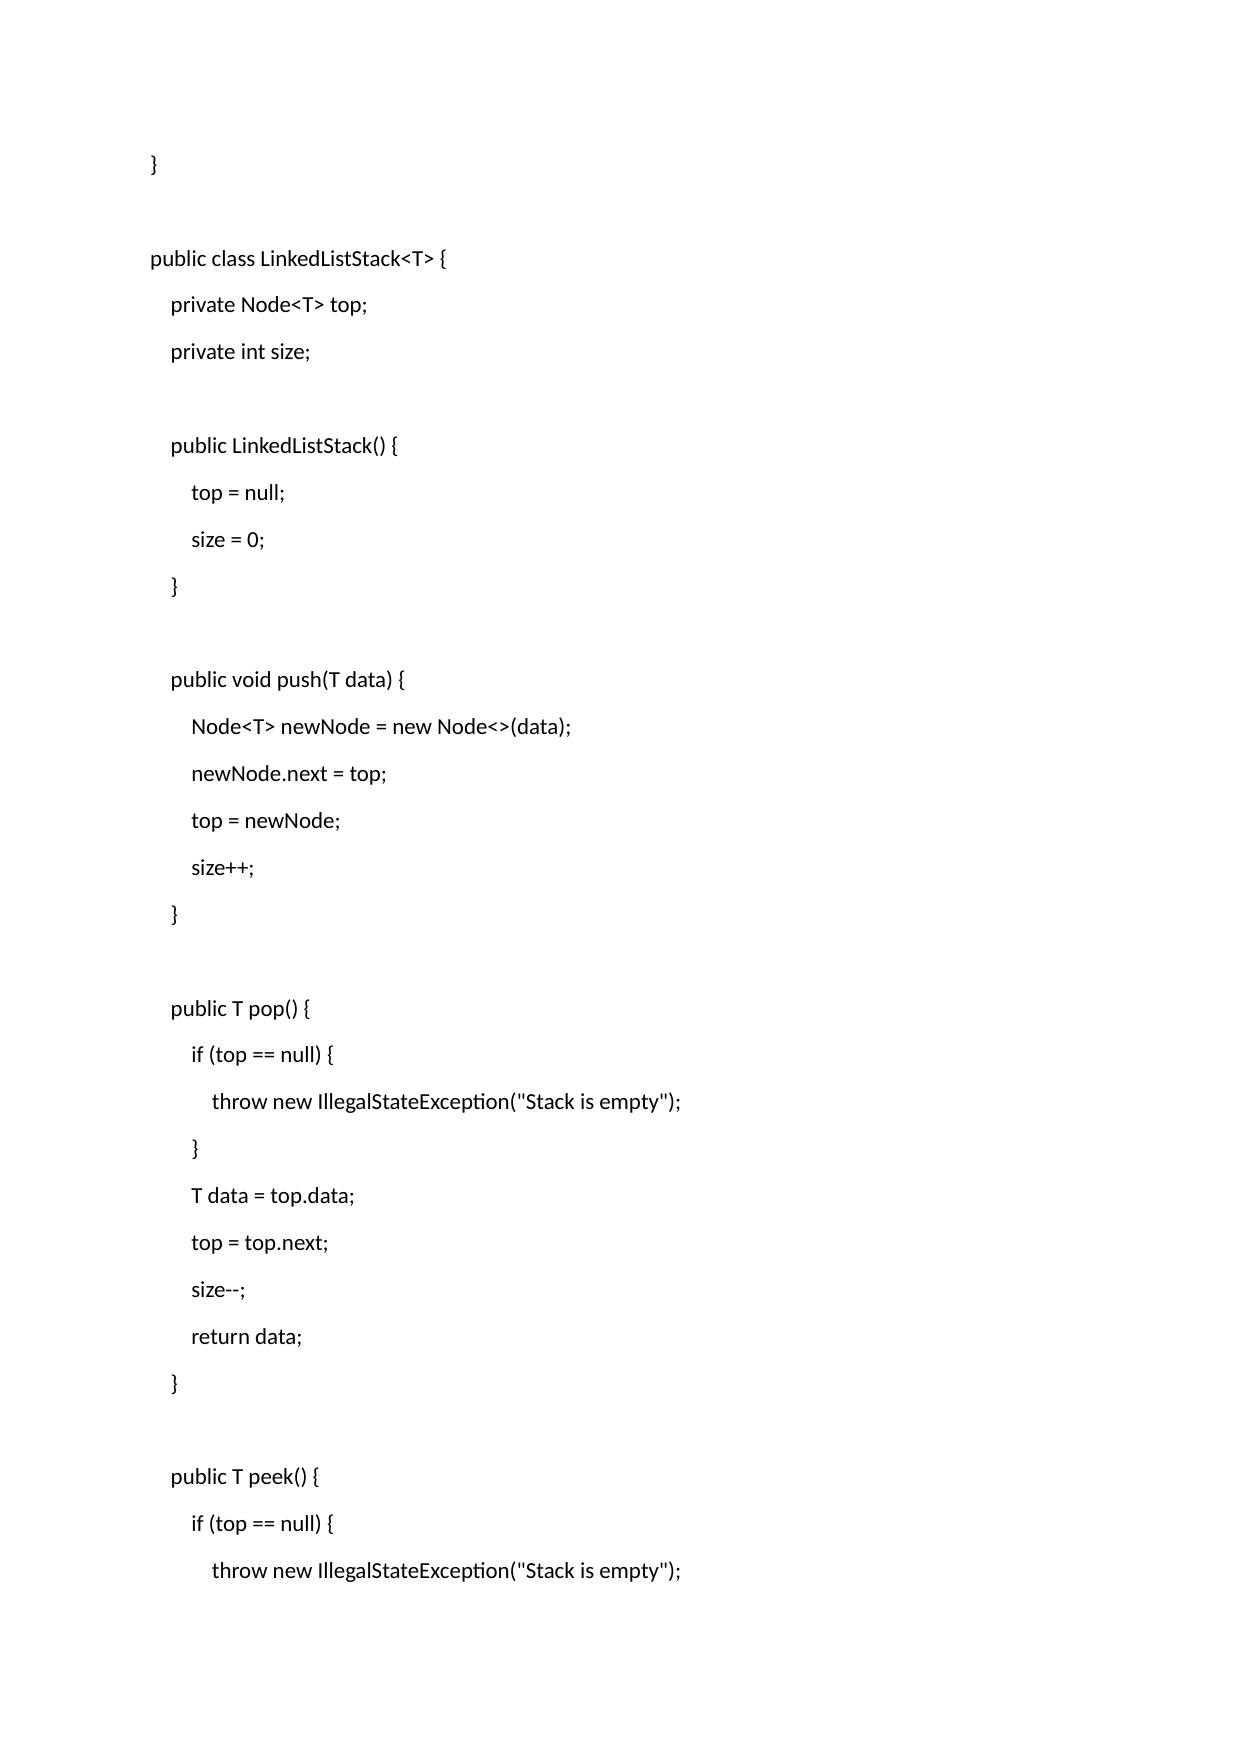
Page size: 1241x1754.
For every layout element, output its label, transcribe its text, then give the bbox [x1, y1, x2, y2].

text } [150, 1134, 1090, 1162]
text if (top == null) { [150, 1041, 1090, 1069]
text } [150, 150, 1090, 178]
text } [150, 900, 1090, 928]
text size++; [150, 853, 1090, 881]
text if (top == null) { [150, 1509, 1090, 1537]
text throw new IllegalStateException("Stack is empty"); [150, 1087, 1090, 1116]
text } [150, 1369, 1090, 1397]
text top = newNode; [150, 806, 1090, 834]
text public LinkedListStack() { [150, 431, 1090, 459]
text private Node<T> top; [150, 291, 1090, 319]
text top = null; [150, 478, 1090, 506]
text throw new IllegalStateException("Stack is empty"); [150, 1556, 1090, 1584]
text Node<T> newNode = new Node<>(data); [150, 712, 1090, 741]
text return data; [150, 1322, 1090, 1350]
text public T pop() { [150, 994, 1090, 1022]
text public class LinkedListStack<T> { [150, 244, 1090, 272]
text public void push(T data) { [150, 666, 1090, 694]
text size = 0; [150, 525, 1090, 553]
text private int size; [150, 337, 1090, 366]
text T data = top.data; [150, 1181, 1090, 1209]
text size--; [150, 1275, 1090, 1303]
text } [150, 572, 1090, 600]
text newNode.next = top; [150, 759, 1090, 787]
text public T peek() { [150, 1462, 1090, 1491]
text top = top.next; [150, 1228, 1090, 1256]
